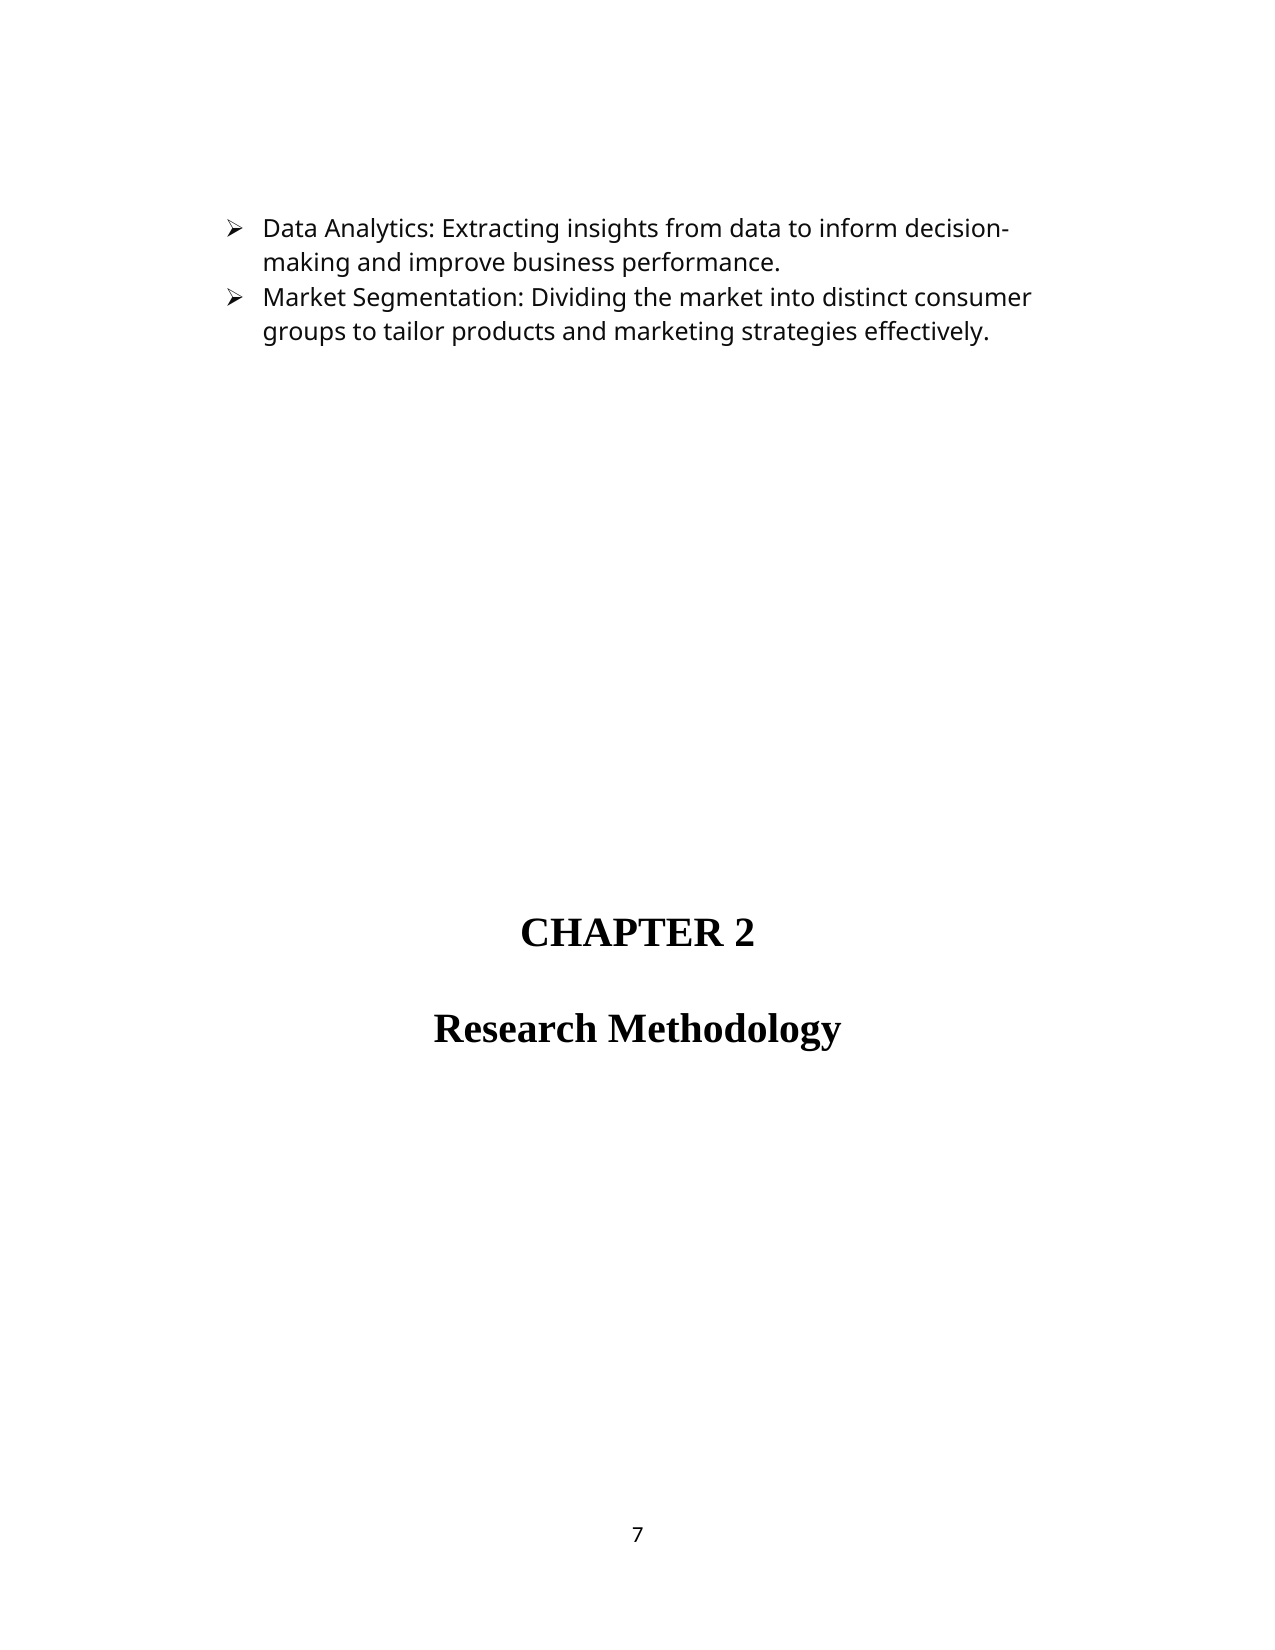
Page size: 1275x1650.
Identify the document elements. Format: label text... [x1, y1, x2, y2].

text CHAPTER 2 [187, 908, 1087, 956]
list Market Segmentation: Dividing the market into distinct consumer groups to tailor products and marketing strategies effectively. [225, 279, 1087, 347]
list Data Analytics: Extracting insights from data to inform decision-making and improve business performance. [225, 211, 1087, 279]
text Research Methodology [187, 1004, 1087, 1052]
